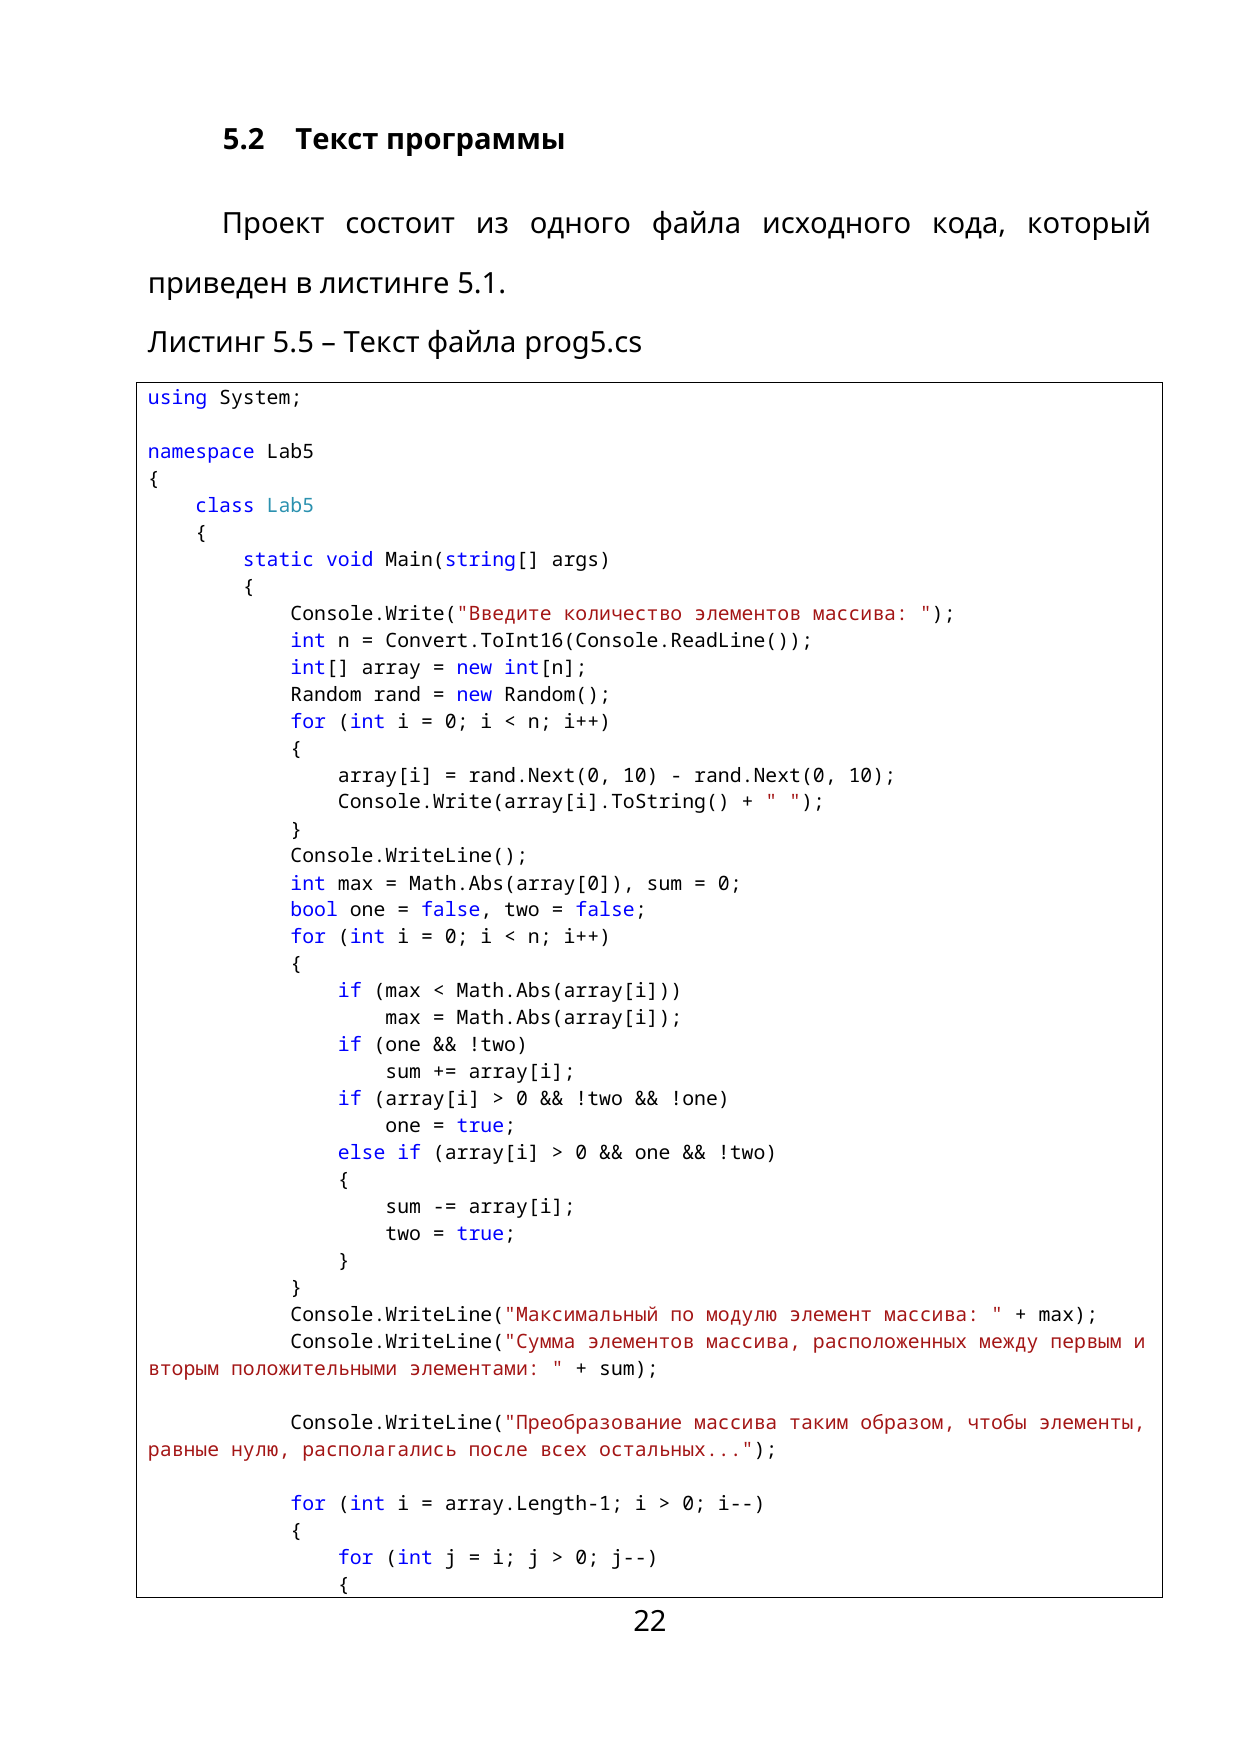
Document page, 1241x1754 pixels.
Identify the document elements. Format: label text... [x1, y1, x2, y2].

text Проект состоит из одного файла исходного кода, который приведен в листинге 5.1. [148, 203, 1152, 302]
subtitle Текст программы [148, 118, 1152, 158]
